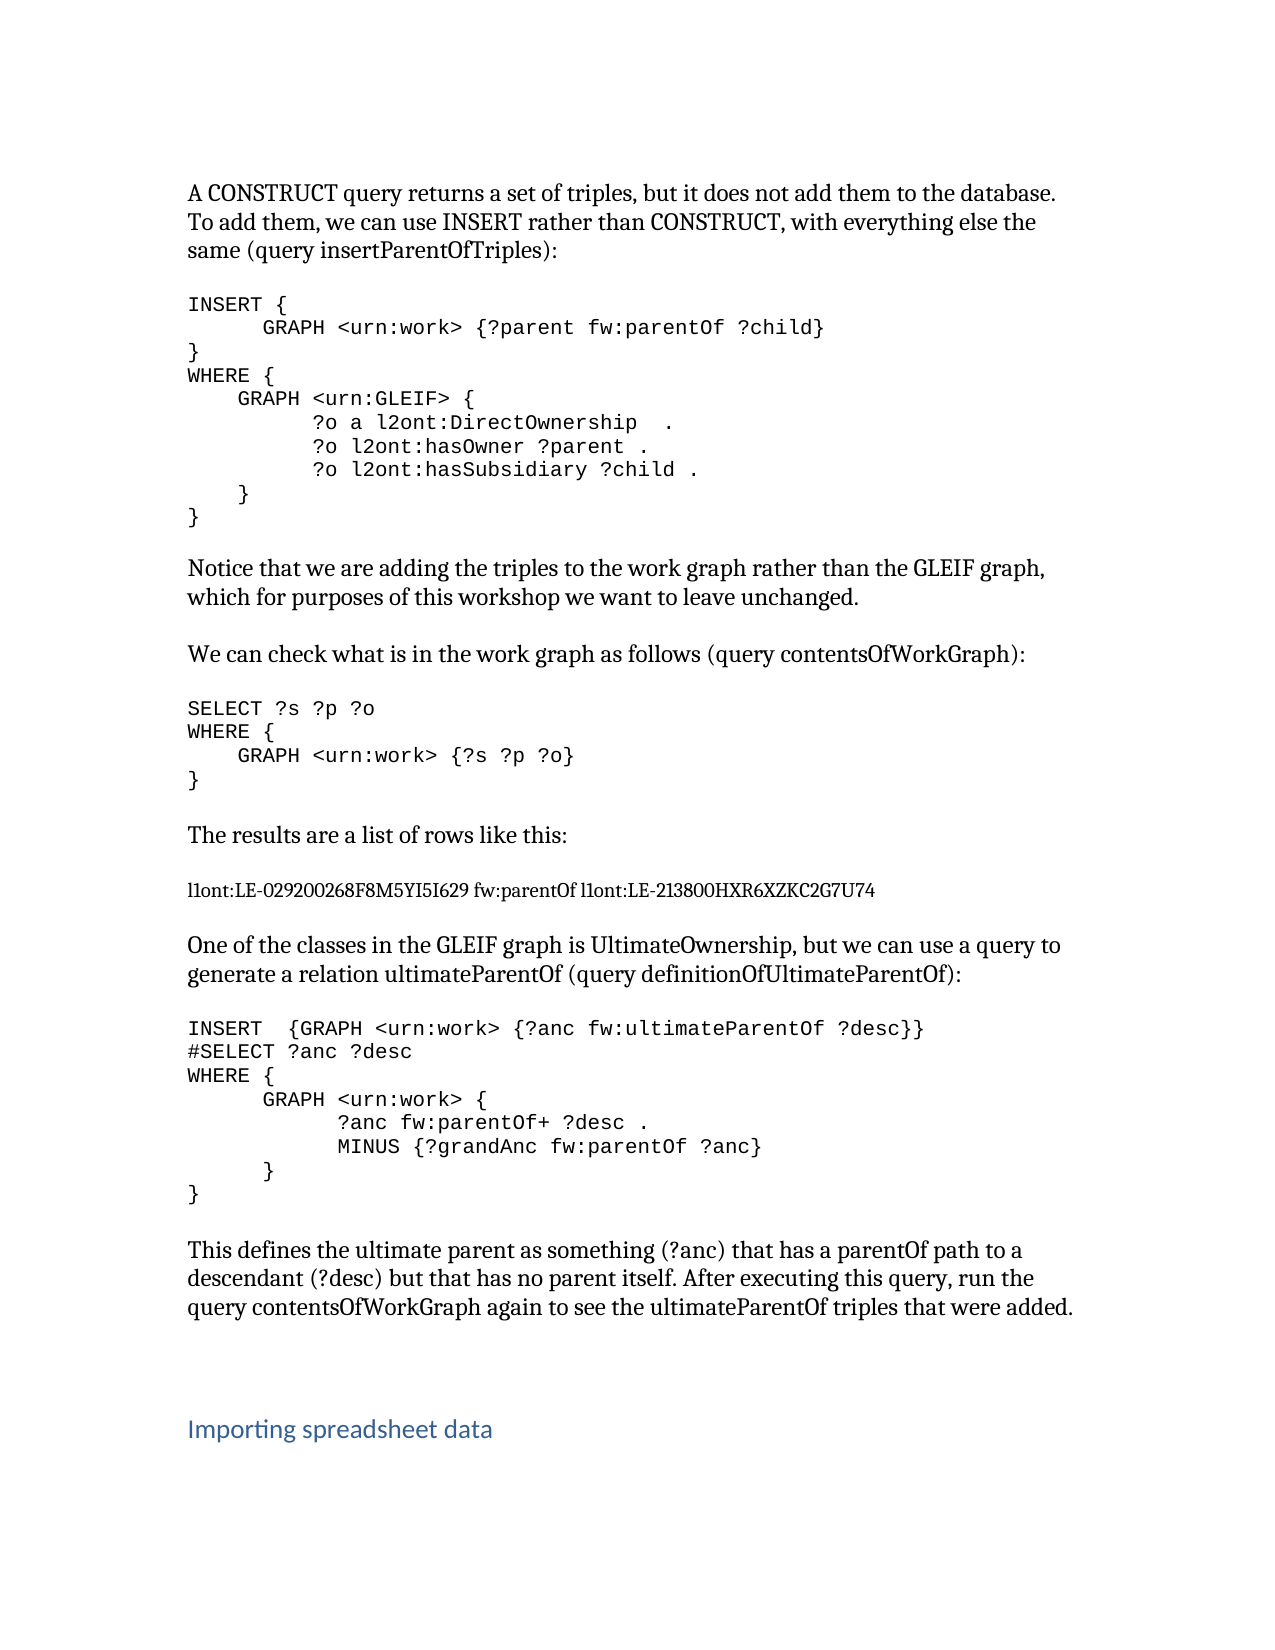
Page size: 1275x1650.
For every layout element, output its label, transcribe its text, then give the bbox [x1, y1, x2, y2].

text WHERE { [187, 365, 1087, 388]
text Notice that we are adding the triples to the work graph rather than the GLEIF graph, which for purposes of this workshop we want to leave unchanged. [187, 554, 1087, 612]
text One of the classes in the GLEIF graph is UltimateOwnership, but we can use a query to generate a relation ultimateParentOf (query definitionOfUltimateParentOf): [187, 931, 1087, 989]
text MINUS {?grandAnc fw:parentOf ?anc} [187, 1136, 1087, 1159]
text } [187, 341, 1087, 365]
text #SELECT ?anc ?desc [187, 1041, 1087, 1065]
text WHERE { [187, 722, 1087, 745]
text SELECT ?s ?p ?o [187, 698, 1087, 722]
text ?o l2ont:hasSubsidiary ?child . [187, 459, 1087, 483]
text ?o l2ont:hasOwner ?parent . [187, 436, 1087, 459]
text GRAPH <urn:work> {?s ?p ?o} [187, 745, 1087, 769]
text WHERE { [187, 1065, 1087, 1089]
text ?o a l2ont:DirectOwnership . [187, 412, 1087, 436]
text This defines the ultimate parent as something (?anc) that has a parentOf path to a descendant (?desc) but that has no parent itself. After executing this query, run the query contentsOfWorkGraph again to see the ultimateParentOf triples that were added. [187, 1236, 1087, 1322]
text l1ont:LE-029200268F8M5YI5I629 fw:parentOf l1ont:LE-213800HXR6XZKC2G7U74 [187, 879, 1087, 903]
text We can check what is in the work graph as follows (query contentsOfWorkGraph): [187, 640, 1087, 669]
subtitle Importing spreadsheet data [187, 1412, 1087, 1445]
text } [187, 1159, 1087, 1183]
text ?anc fw:parentOf+ ?desc . [187, 1112, 1087, 1136]
text INSERT {GRAPH <urn:work> {?anc fw:ultimateParentOf ?desc}} [187, 1018, 1087, 1041]
text GRAPH <urn:GLEIF> { [187, 388, 1087, 412]
text A CONSTRUCT query returns a set of triples, but it does not add them to the database. To add them, we can use INSERT rather than CONSTRUCT, with everything else the same (query insertParentOfTriples): [187, 179, 1087, 265]
text } [187, 1183, 1087, 1207]
text The results are a list of rows like this: [187, 821, 1087, 850]
text GRAPH <urn:work> { [187, 1089, 1087, 1112]
text } [187, 769, 1087, 792]
text INSERT { [187, 294, 1087, 317]
text } [187, 507, 1087, 530]
text } [187, 483, 1087, 507]
text GRAPH <urn:work> {?parent fw:parentOf ?child} [187, 317, 1087, 341]
